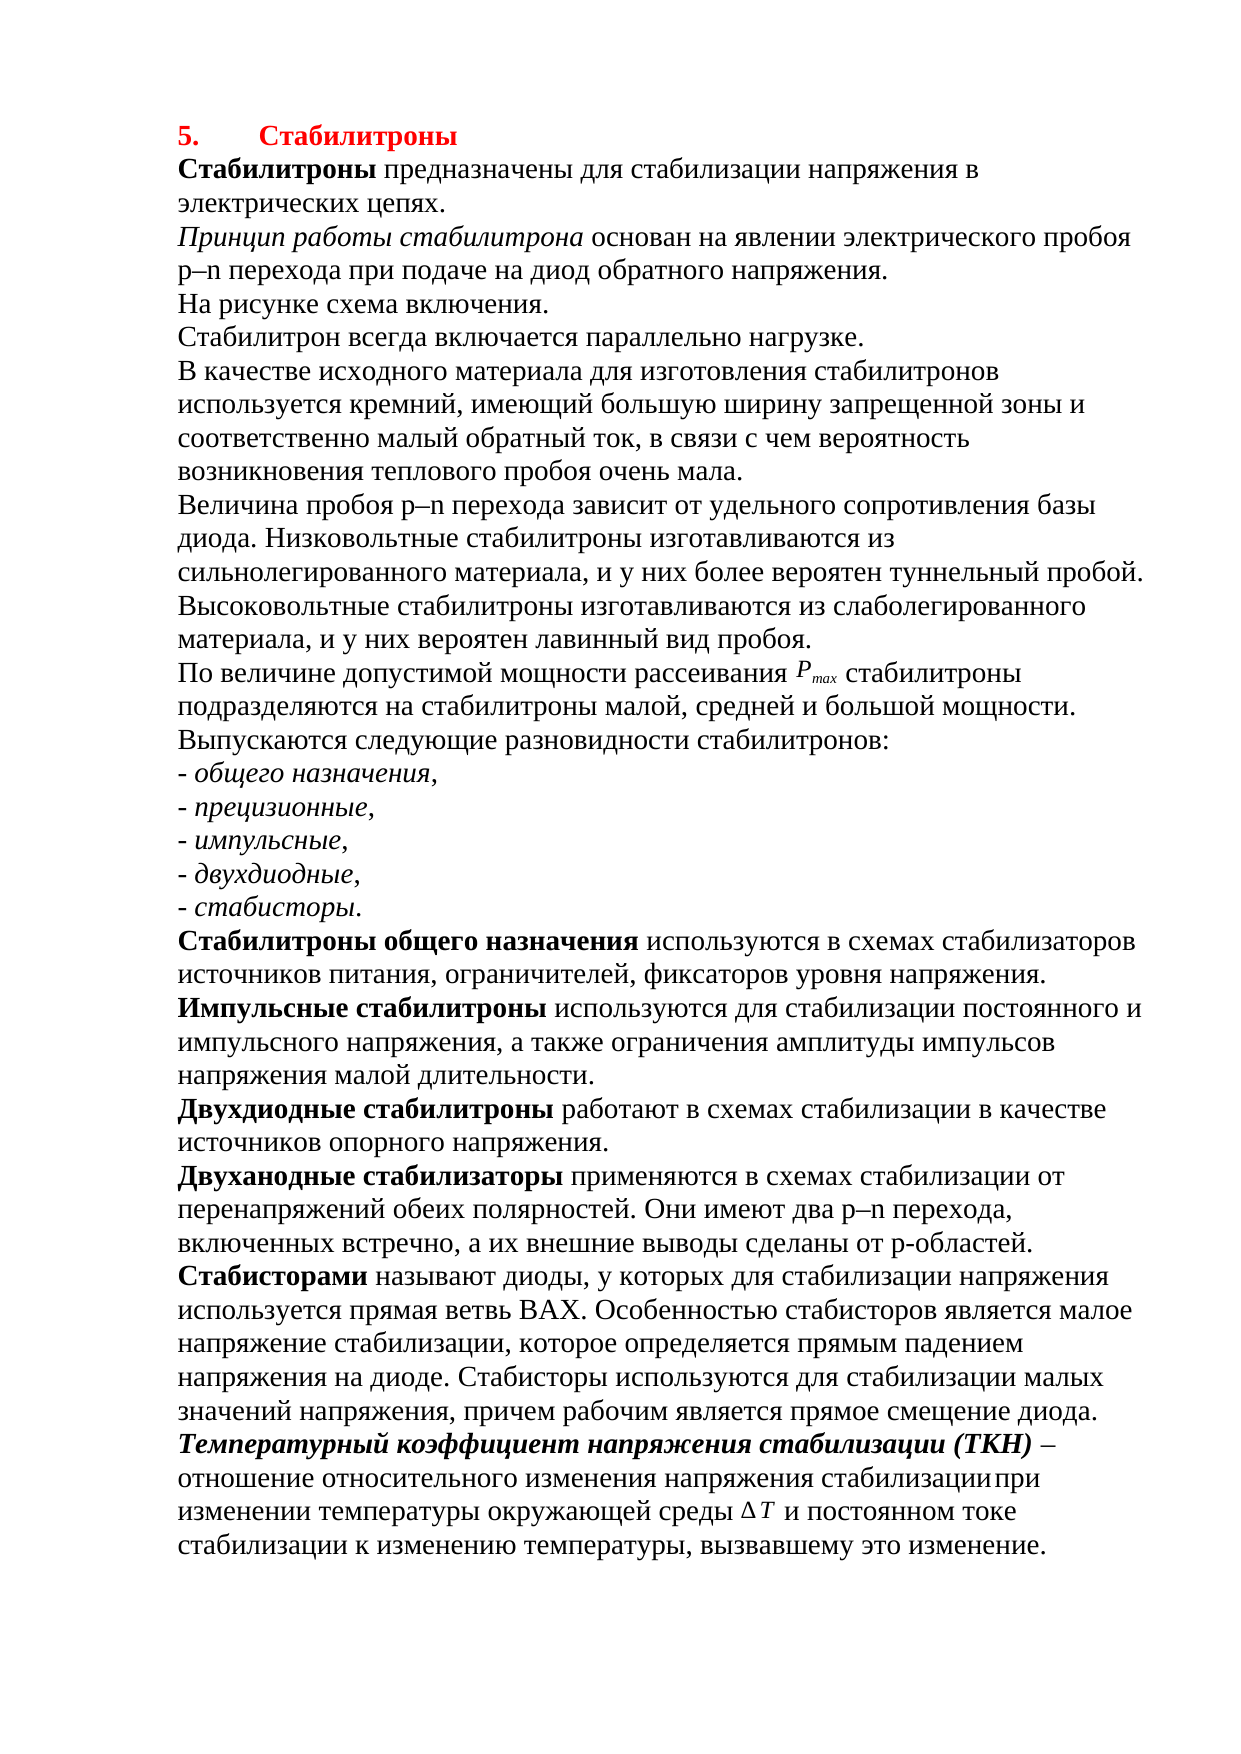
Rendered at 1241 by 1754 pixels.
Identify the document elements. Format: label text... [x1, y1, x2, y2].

list Стабилитроны предназначены для стабилизации напряжения в электрических цепях. [177, 152, 1152, 219]
list Принцип работы стабилитрона основан на явлении электрического пробоя р–n перехода при подаче на диод обратного напряжения. [177, 219, 1152, 286]
text Стабисторами называют диоды, у которых для стабилизации напряжения используется прямая ветвь ВАХ. Особенностью стабисторов является малое напряжение стабилизации, которое определяется прямым падением напряжения на диоде. Стабисторы используются для стабилизации малых значений напряжения, причем рабочим является прямое смещение диода. [177, 1258, 1152, 1426]
text Двухдиодные стабилитроны работают в схемах стабилизации в качестве источников опорного напряжения. [177, 1091, 1152, 1158]
text В качестве исходного материала для изготовления стабилитронов используется кремний, имеющий большую ширину запрещенной зоны и соответственно малый обратный ток, в связи с чем вероятность возникновения теплового пробоя очень мала. [177, 353, 1152, 487]
text Выпускаются следующие разновидности стабилитронов: - общего назначения, - прецизионные, - импульсные, - двухдиодные, - стабисторы. [177, 722, 1152, 923]
text По величине допустимой мощности рассеивания стабилитроны подразделяются на стабилитроны малой, средней и большой мощности. [177, 655, 1152, 722]
text Величина пробоя р–n перехода зависит от удельного сопротивления базы диода. Низковольтные стабилитроны изготавливаются из сильнолегированного материала, и у них более вероятен туннельный пробой. Высоковольтные стабилитроны изготавливаются из слаболегированного материала, и у них вероятен лавинный вид пробоя. [177, 487, 1152, 655]
text Стабилитроны общего назначения используются в схемах стабилизаторов источников питания, ограничителей, фиксаторов уровня напряжения. Импульсные стабилитроны используются для стабилизации постоянного и импульсного напряжения, а также ограничения амплитуды импульсов напряжения малой длительности. [177, 923, 1152, 1091]
text Двуханодные стабилизаторы применяются в схемах стабилизации от перенапряжений обеих полярностей. Они имеют два p–n перехода, включенных встречно, а их внешние выводы сделаны от p-областей. [177, 1158, 1152, 1258]
list На рисунке схема включения. [177, 286, 1152, 319]
text Температурный коэффициент напряжения стабилизации (ТКН) – отношение относительного изменения напряжения стабилизациипри изменении температуры окружающей среды и постоянном токе стабилизации к изменению температуры, вызвавшему это изменение. [177, 1426, 1152, 1560]
list Стабилитроны [177, 118, 1152, 152]
text Стабилитрон всегда включается параллельно нагрузке. [177, 319, 1152, 353]
